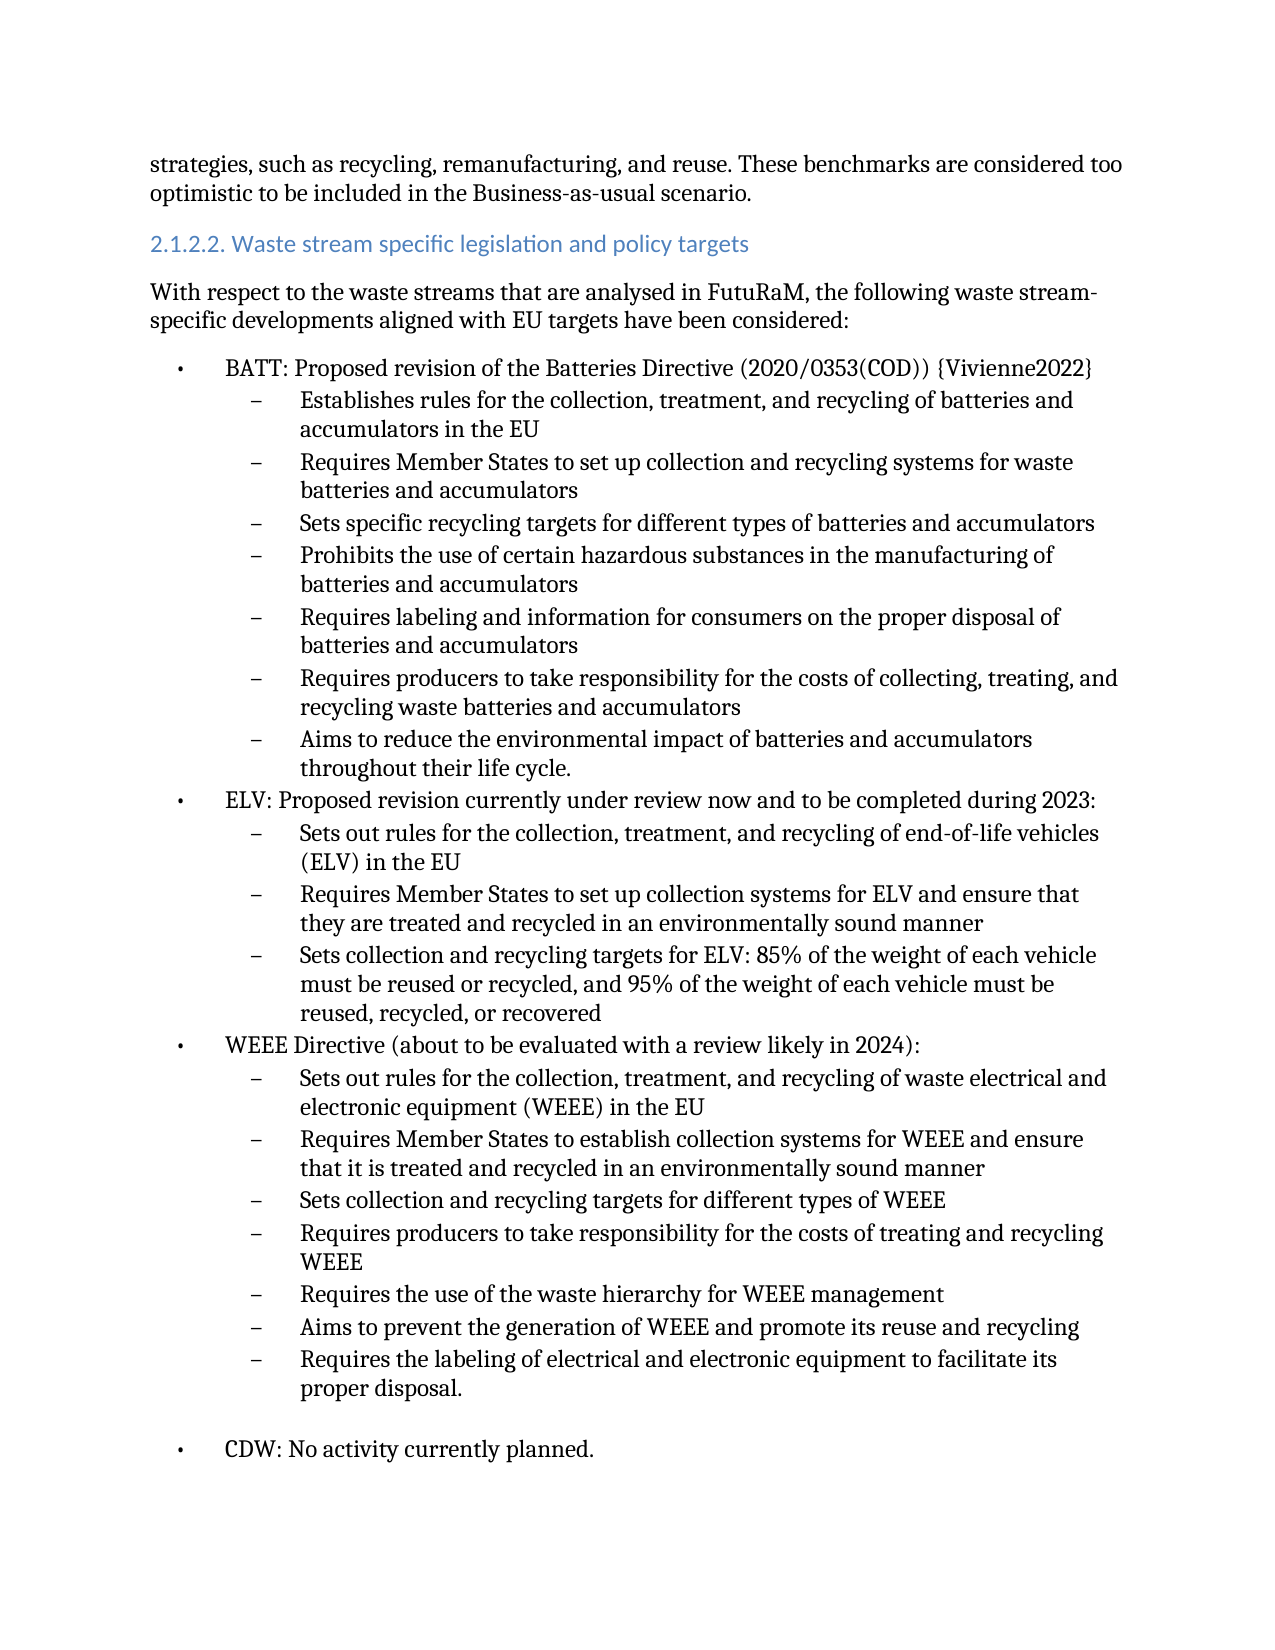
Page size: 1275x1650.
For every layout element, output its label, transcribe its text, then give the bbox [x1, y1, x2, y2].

list Requires Member States to establish collection systems for WEEE and ensure that it is treated and recycled in an environmentally sound manner [250, 1125, 1125, 1183]
list Sets out rules for the collection, treatment, and recycling of waste electrical and electronic equipment (WEEE) in the EU [250, 1064, 1125, 1121]
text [150, 150, 1125, 207]
list Sets collection and recycling targets for different types of WEEE [250, 1186, 1125, 1215]
list Requires Member States to set up collection and recycling systems for waste batteries and accumulators [250, 448, 1125, 505]
text With respect to the waste streams that are analysed in FutuRaM, the following waste stream-specific developments aligned with EU targets have been considered: [150, 278, 1125, 335]
list Sets collection and recycling targets for ELV: 85% of the weight of each vehicle must be reused or recycled, and 95% of the weight of each vehicle must be reused, recycled, or recovered [250, 941, 1125, 1028]
list Prohibits the use of certain hazardous substances in the manufacturing of batteries and accumulators [250, 541, 1125, 599]
list WEEE Directive (about to be evaluated with a review likely in 2024): [175, 1031, 1125, 1060]
list CDW: No activity currently planned. [175, 1435, 1125, 1493]
list Requires producers to take responsibility for the costs of treating and recycling WEEE [250, 1219, 1125, 1276]
list Sets out rules for the collection, treatment, and recycling of end-of-life vehicles (ELV) in the EU [250, 819, 1125, 876]
list Aims to reduce the environmental impact of batteries and accumulators throughout their life cycle. [250, 725, 1125, 783]
list Requires Member States to set up collection systems for ELV and ensure that they are treated and recycled in an environmentally sound manner [250, 880, 1125, 938]
list Requires the labeling of electrical and electronic equipment to facilitate its proper disposal. [250, 1345, 1125, 1431]
list Establishes rules for the collection, treatment, and recycling of batteries and accumulators in the EU [250, 386, 1125, 444]
list ELV: Proposed revision currently under review now and to be completed during 2023: [175, 786, 1125, 815]
subtitle 2.1.2.2. Waste stream specific legislation and policy targets [150, 228, 1125, 259]
list Sets specific recycling targets for different types of batteries and accumulators [250, 509, 1125, 538]
list Requires producers to take responsibility for the costs of collecting, treating, and recycling waste batteries and accumulators [250, 664, 1125, 721]
list BATT: Proposed revision of the Batteries Directive (2020/0353(COD)) {Vivienne2022} [175, 354, 1125, 383]
list Requires the use of the waste hierarchy for WEEE management [250, 1280, 1125, 1309]
list Aims to prevent the generation of WEEE and promote its reuse and recycling [250, 1313, 1125, 1341]
list Requires labeling and information for consumers on the proper disposal of batteries and accumulators [250, 603, 1125, 660]
